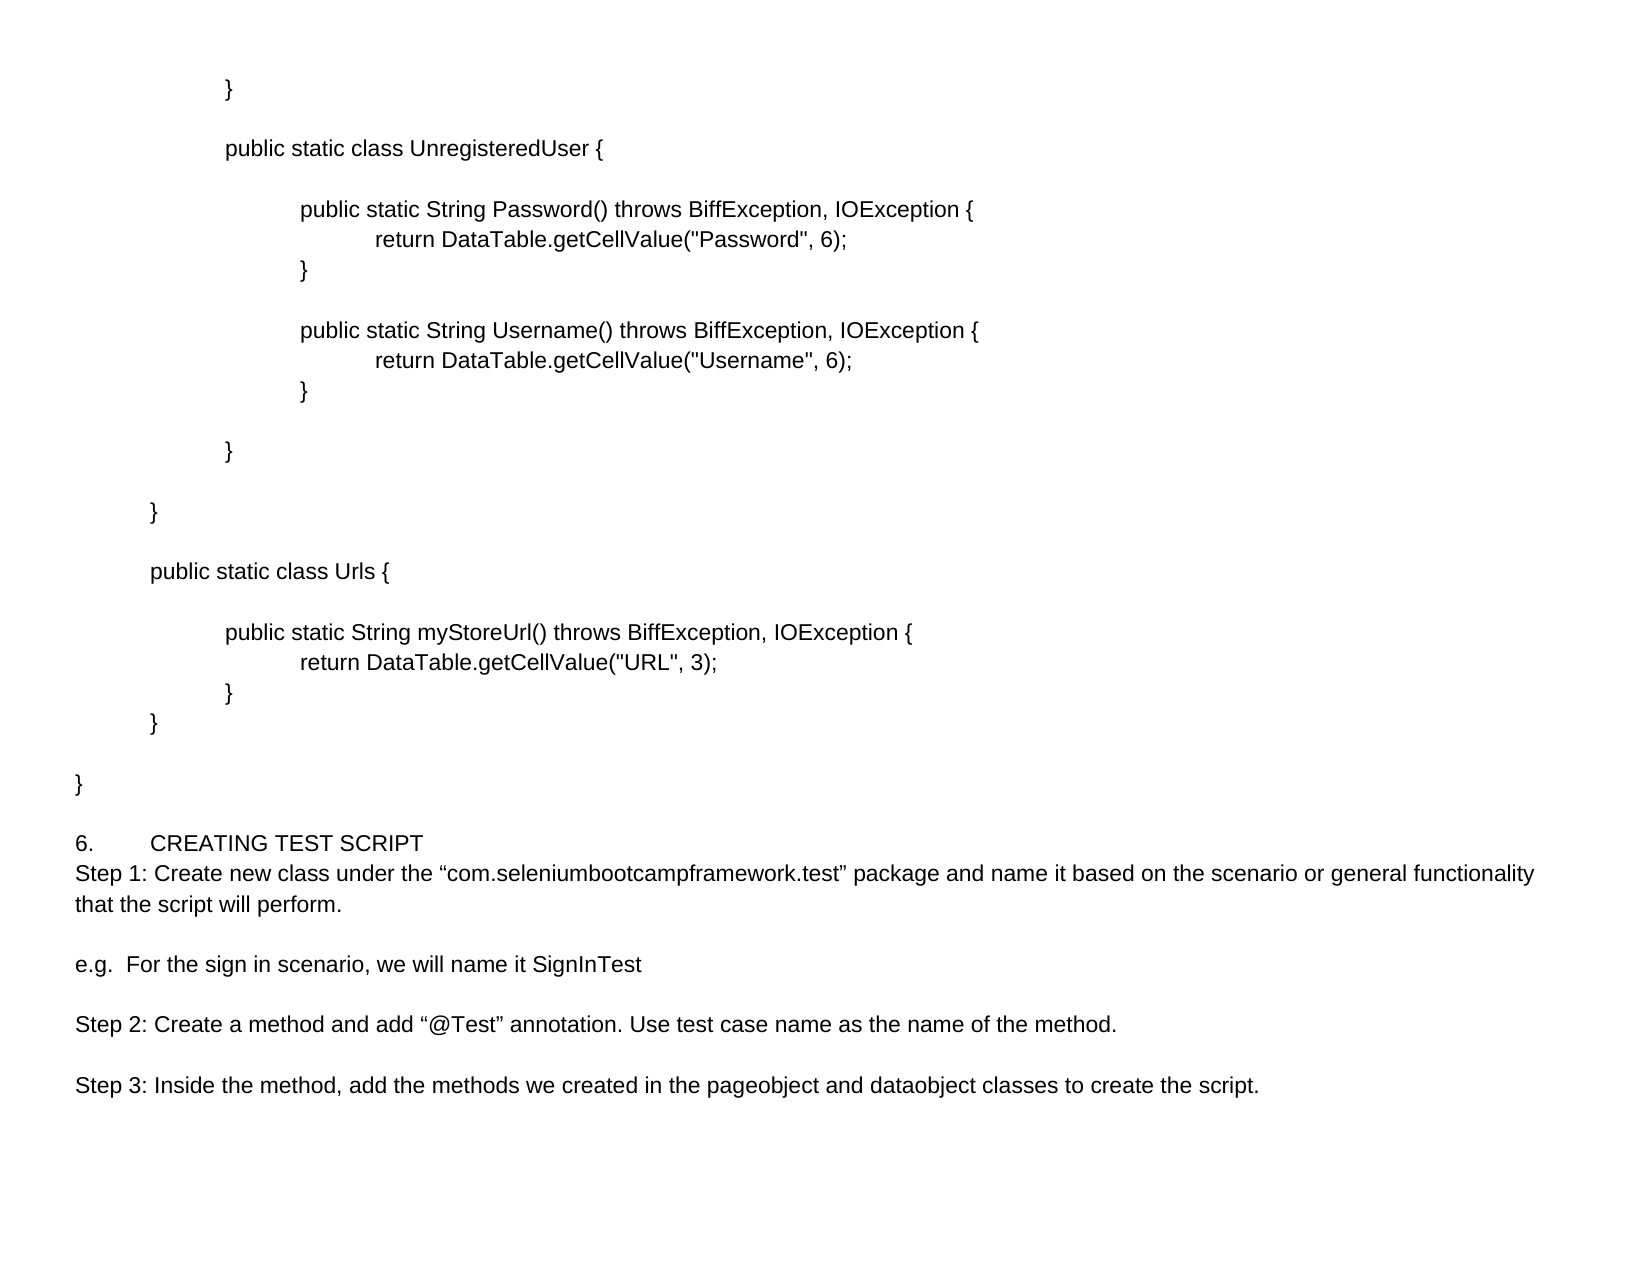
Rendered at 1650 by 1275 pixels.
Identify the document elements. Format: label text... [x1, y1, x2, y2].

text public static String Username() throws BiffException, IOException { [75, 317, 1575, 343]
text } [75, 679, 1575, 706]
text Step 2: Create a method and add “@Test” annotation. Use test case name as the name of the method. [75, 1011, 1575, 1038]
text } [75, 709, 1575, 736]
text } [75, 498, 1575, 524]
text 6. CREATING TEST SCRIPT [75, 830, 1575, 857]
text } [75, 256, 1575, 283]
text public static class UnregisteredUser { [75, 135, 1575, 162]
text return DataTable.getCellValue("Username", 6); [75, 347, 1575, 373]
text } [75, 377, 1575, 403]
text } [75, 437, 1575, 464]
text public static String Password() throws BiffException, IOException { [75, 196, 1575, 222]
text return DataTable.getCellValue("URL", 3); [75, 649, 1575, 675]
text Step 3: Inside the method, add the methods we created in the pageobject and dataobject classes to create the script. [75, 1072, 1575, 1098]
text } [75, 75, 1575, 101]
text return DataTable.getCellValue("Password", 6); [75, 226, 1575, 252]
text e.g. For the sign in scenario, we will name it SignInTest [75, 951, 1575, 977]
text Step 1: Create new class under the “com.seleniumbootcampframework.test” package and name it based on the scenario or general functionality that the script will perform. [75, 860, 1575, 917]
text public static class Urls { [75, 558, 1575, 585]
text public static String myStoreUrl() throws BiffException, IOException { [75, 619, 1575, 645]
text } [75, 770, 1575, 796]
